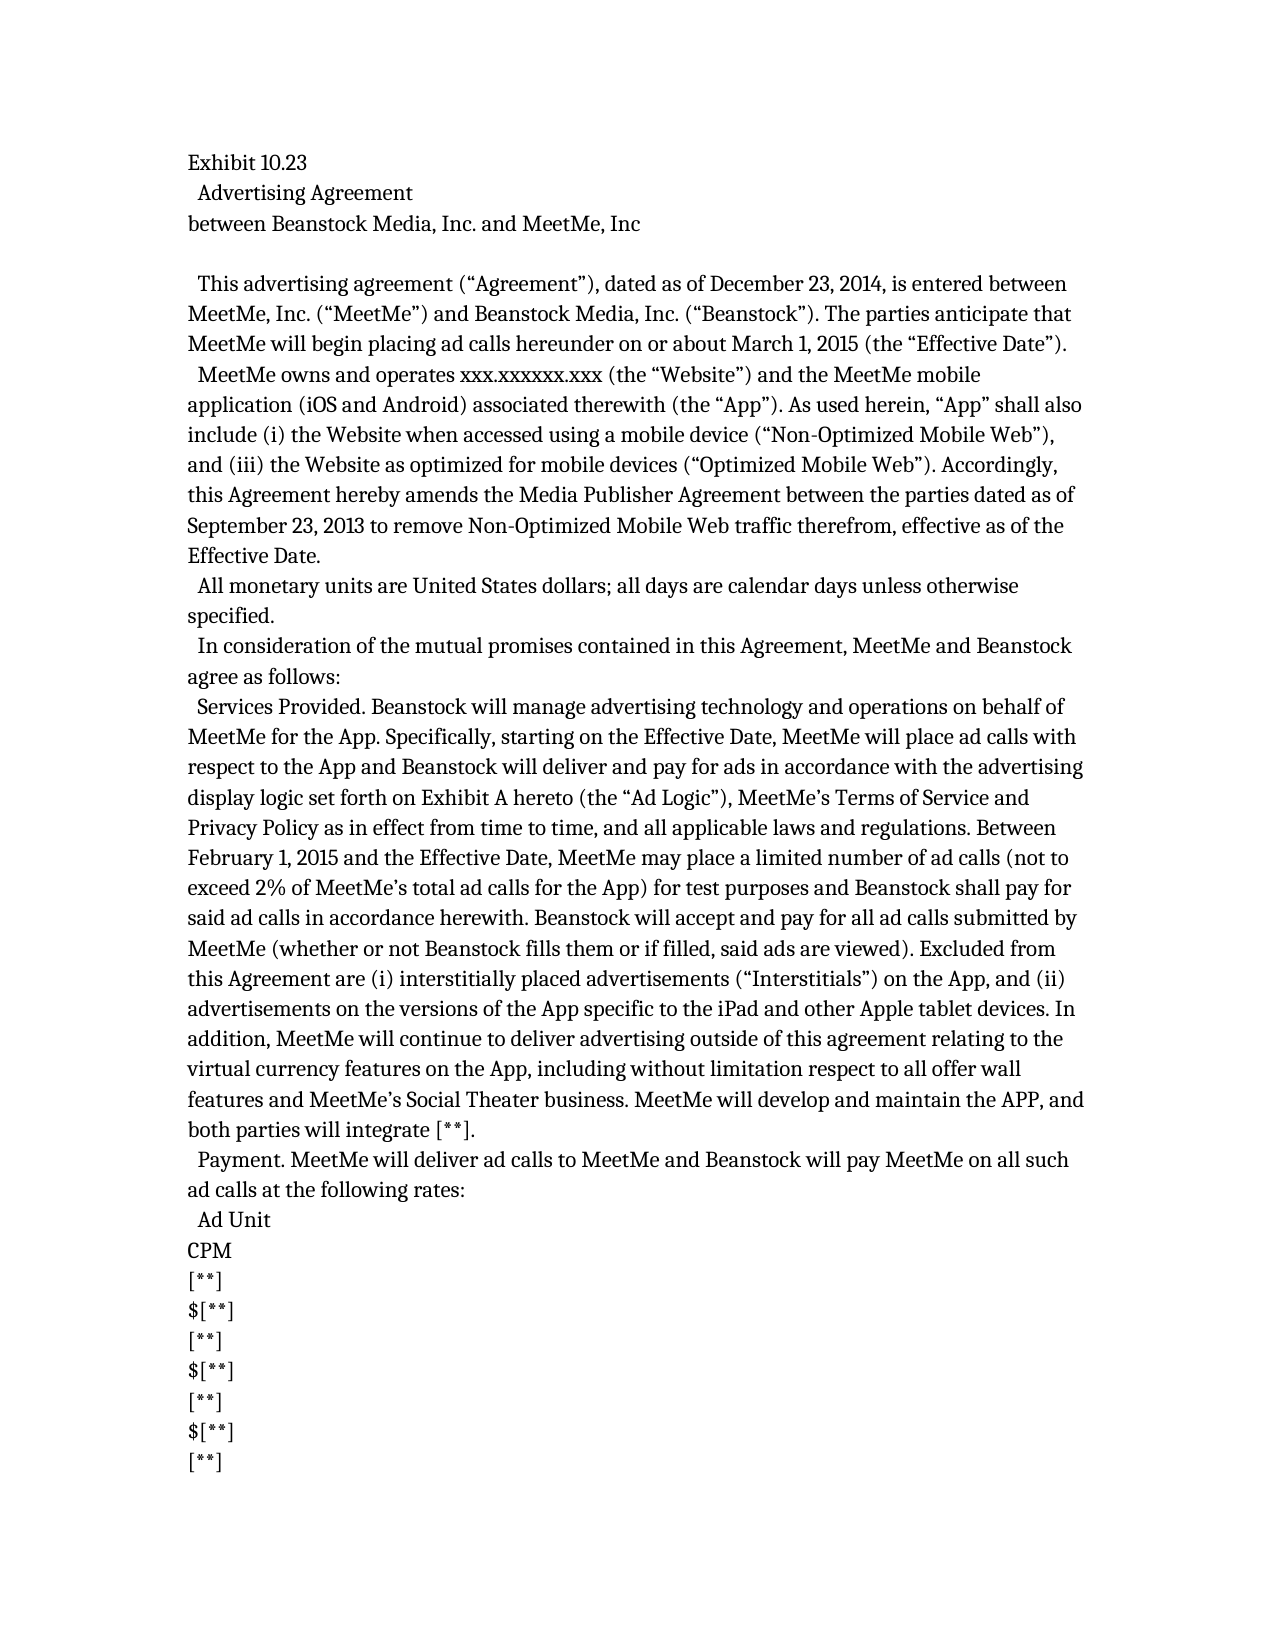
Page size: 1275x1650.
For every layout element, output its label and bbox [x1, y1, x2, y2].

text [187, 150, 1087, 1475]
